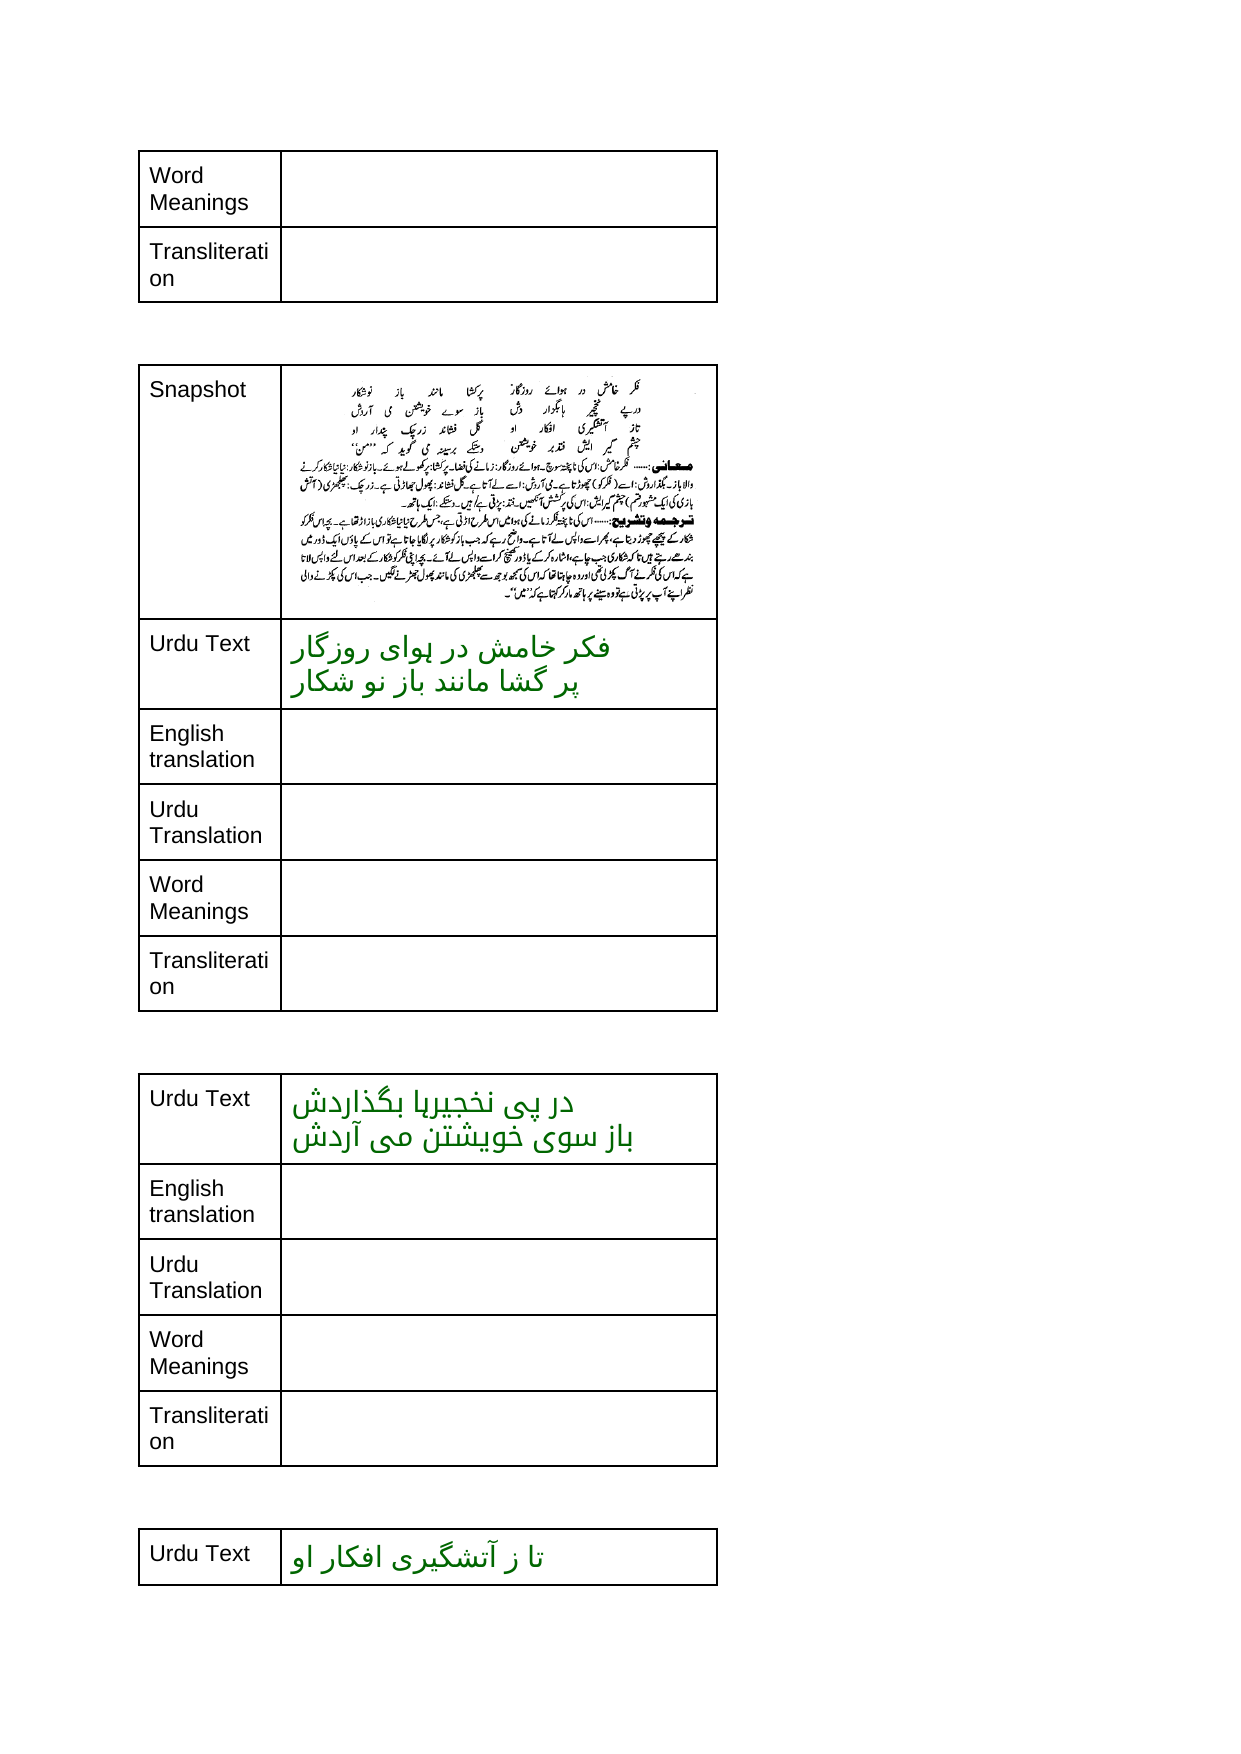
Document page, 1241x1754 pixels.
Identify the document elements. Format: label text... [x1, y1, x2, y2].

table_cell [282, 152, 716, 226]
table_cell [282, 228, 716, 301]
table_header [282, 366, 716, 618]
table_cell [282, 861, 716, 934]
table_cell Urdu Text [140, 620, 280, 708]
table_cell [282, 937, 716, 1010]
table_cell [282, 1392, 716, 1465]
table_cell [282, 785, 716, 859]
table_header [282, 1530, 716, 1584]
table_cell English translation [140, 1165, 280, 1238]
table_cell [282, 710, 716, 783]
table_cell Word Meanings [140, 861, 280, 934]
table_cell Transliteration [140, 1392, 280, 1465]
table_cell Urdu Translation [140, 785, 280, 859]
table_cell English translation [140, 710, 280, 783]
table_cell Word Meanings [140, 152, 280, 226]
table_cell Transliteration [140, 937, 280, 1010]
table_cell [282, 1165, 716, 1238]
table_cell فکر خامش در ہوای روزگار پر گشا مانند باز نو شکار [282, 620, 716, 708]
table_header Snapshot [140, 366, 280, 618]
table_cell Urdu Translation [140, 1240, 280, 1314]
table_cell Transliteration [140, 228, 280, 301]
picture [291, 376, 706, 604]
table_cell Word Meanings [140, 1316, 280, 1389]
table_header در پی نخجیرہا بگذاردش باز سوی خویشتن می آردش [282, 1075, 716, 1163]
table_header Urdu Text [140, 1075, 280, 1163]
table_cell [282, 1240, 716, 1314]
table_header Urdu Text [140, 1530, 280, 1584]
table_cell [282, 1316, 716, 1389]
